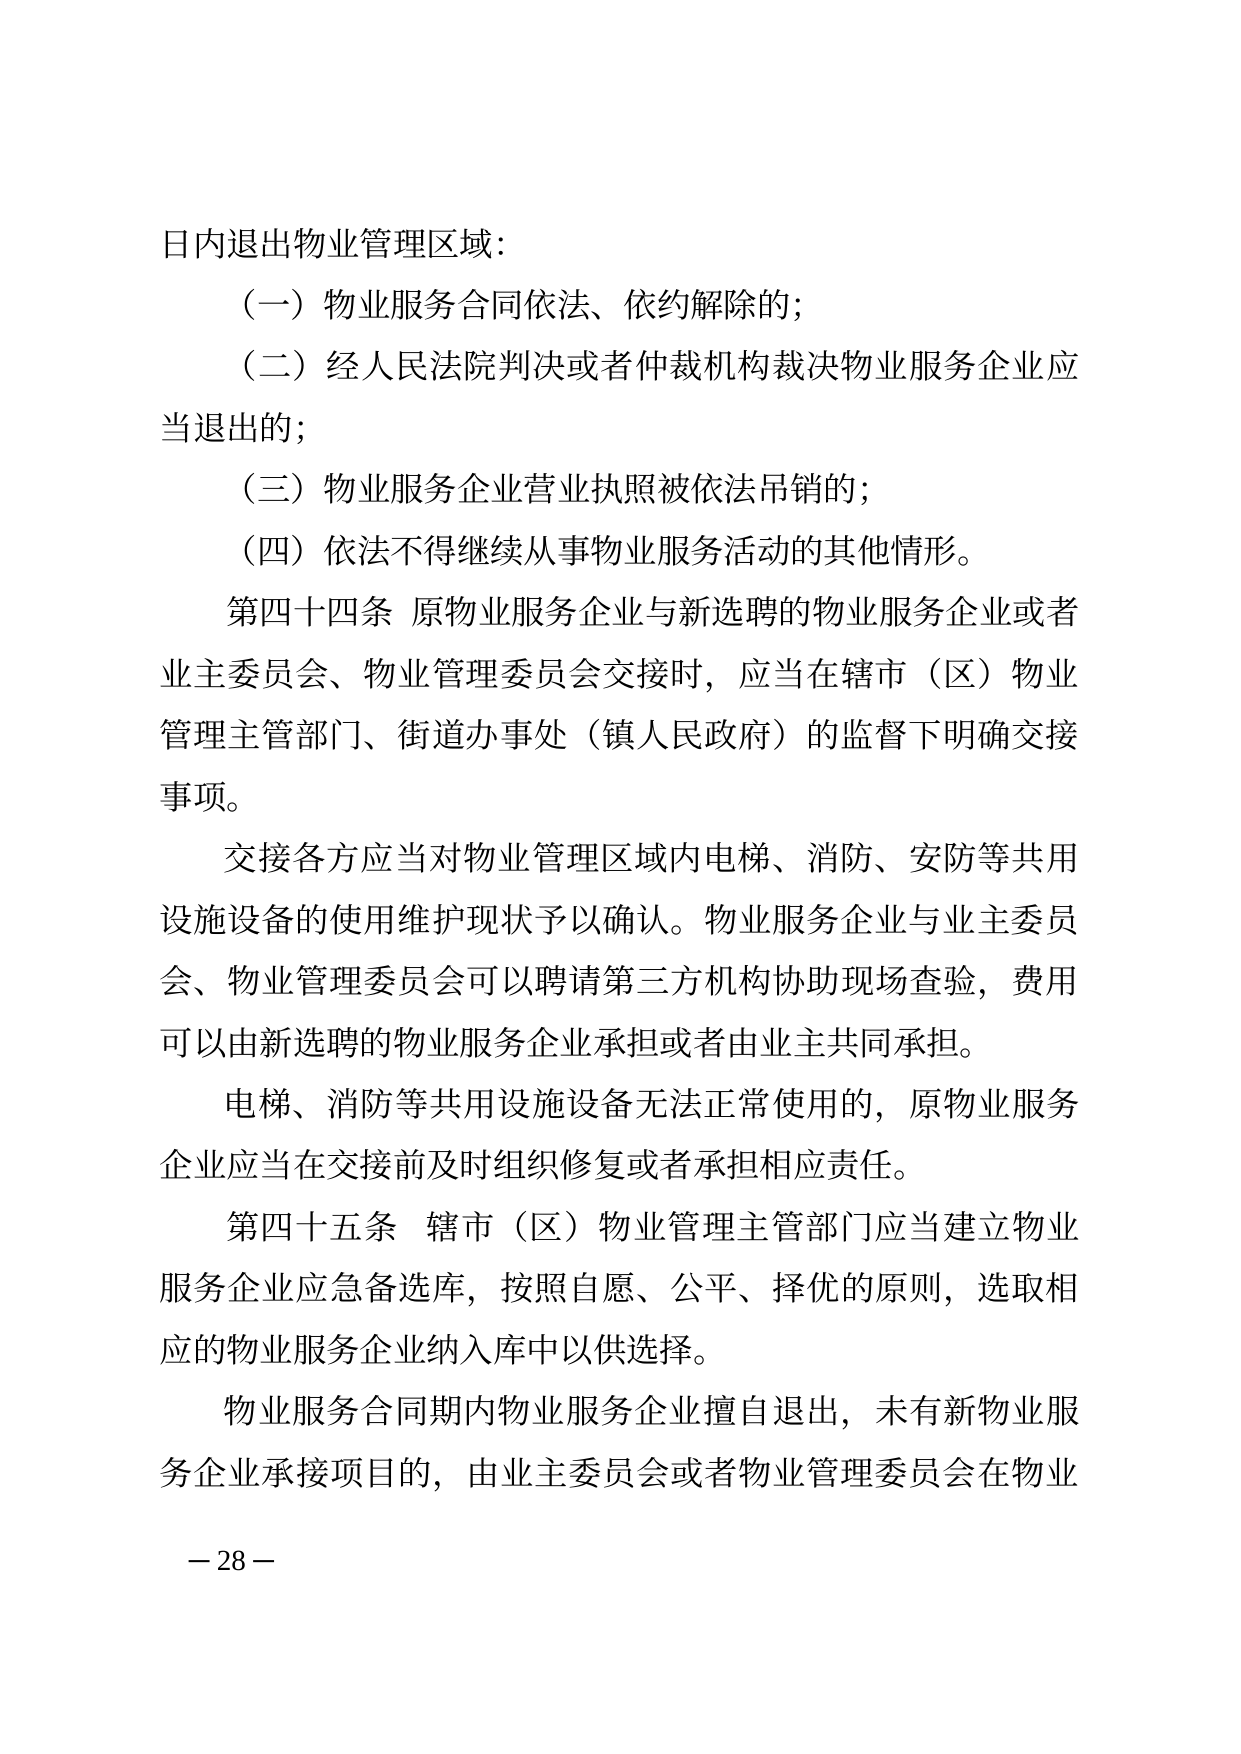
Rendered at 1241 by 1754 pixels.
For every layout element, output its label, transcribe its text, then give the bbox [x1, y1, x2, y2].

text 第四十四条 原物业服务企业与新选聘的物业服务企业或者业主委员会、物业管理委员会交接时，应当在辖市（区）物业管理主管部门、街道办事处（镇人民政府）的监督下明确交接事项。 [159, 576, 1081, 821]
text （四）依法不得继续从事物业服务活动的其他情形。 [159, 514, 1081, 576]
text 第四十五条 辖市（区）物业管理主管部门应当建立物业服务企业应急备选库，按照自愿、公平、择优的原则，选取相应的物业服务企业纳入库中以供选择。 [159, 1190, 1081, 1374]
text （三）物业服务企业营业执照被依法吊销的； [159, 453, 1081, 514]
text 电梯、消防等共用设施设备无法正常使用的，原物业服务企业应当在交接前及时组织修复或者承担相应责任。 [159, 1067, 1081, 1190]
text （二）经人民法院判决或者仲裁机构裁决物业服务企业应当退出的； [159, 330, 1081, 453]
text 交接各方应当对物业管理区域内电梯、消防、安防等共用设施设备的使用维护现状予以确认。物业服务企业与业主委员会、物业管理委员会可以聘请第三方机构协助现场查验，费用可以由新选聘的物业服务企业承担或者由业主共同承担。 [159, 821, 1081, 1067]
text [159, 1374, 1081, 1497]
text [159, 207, 1081, 268]
text （一）物业服务合同依法、依约解除的； [159, 268, 1081, 330]
